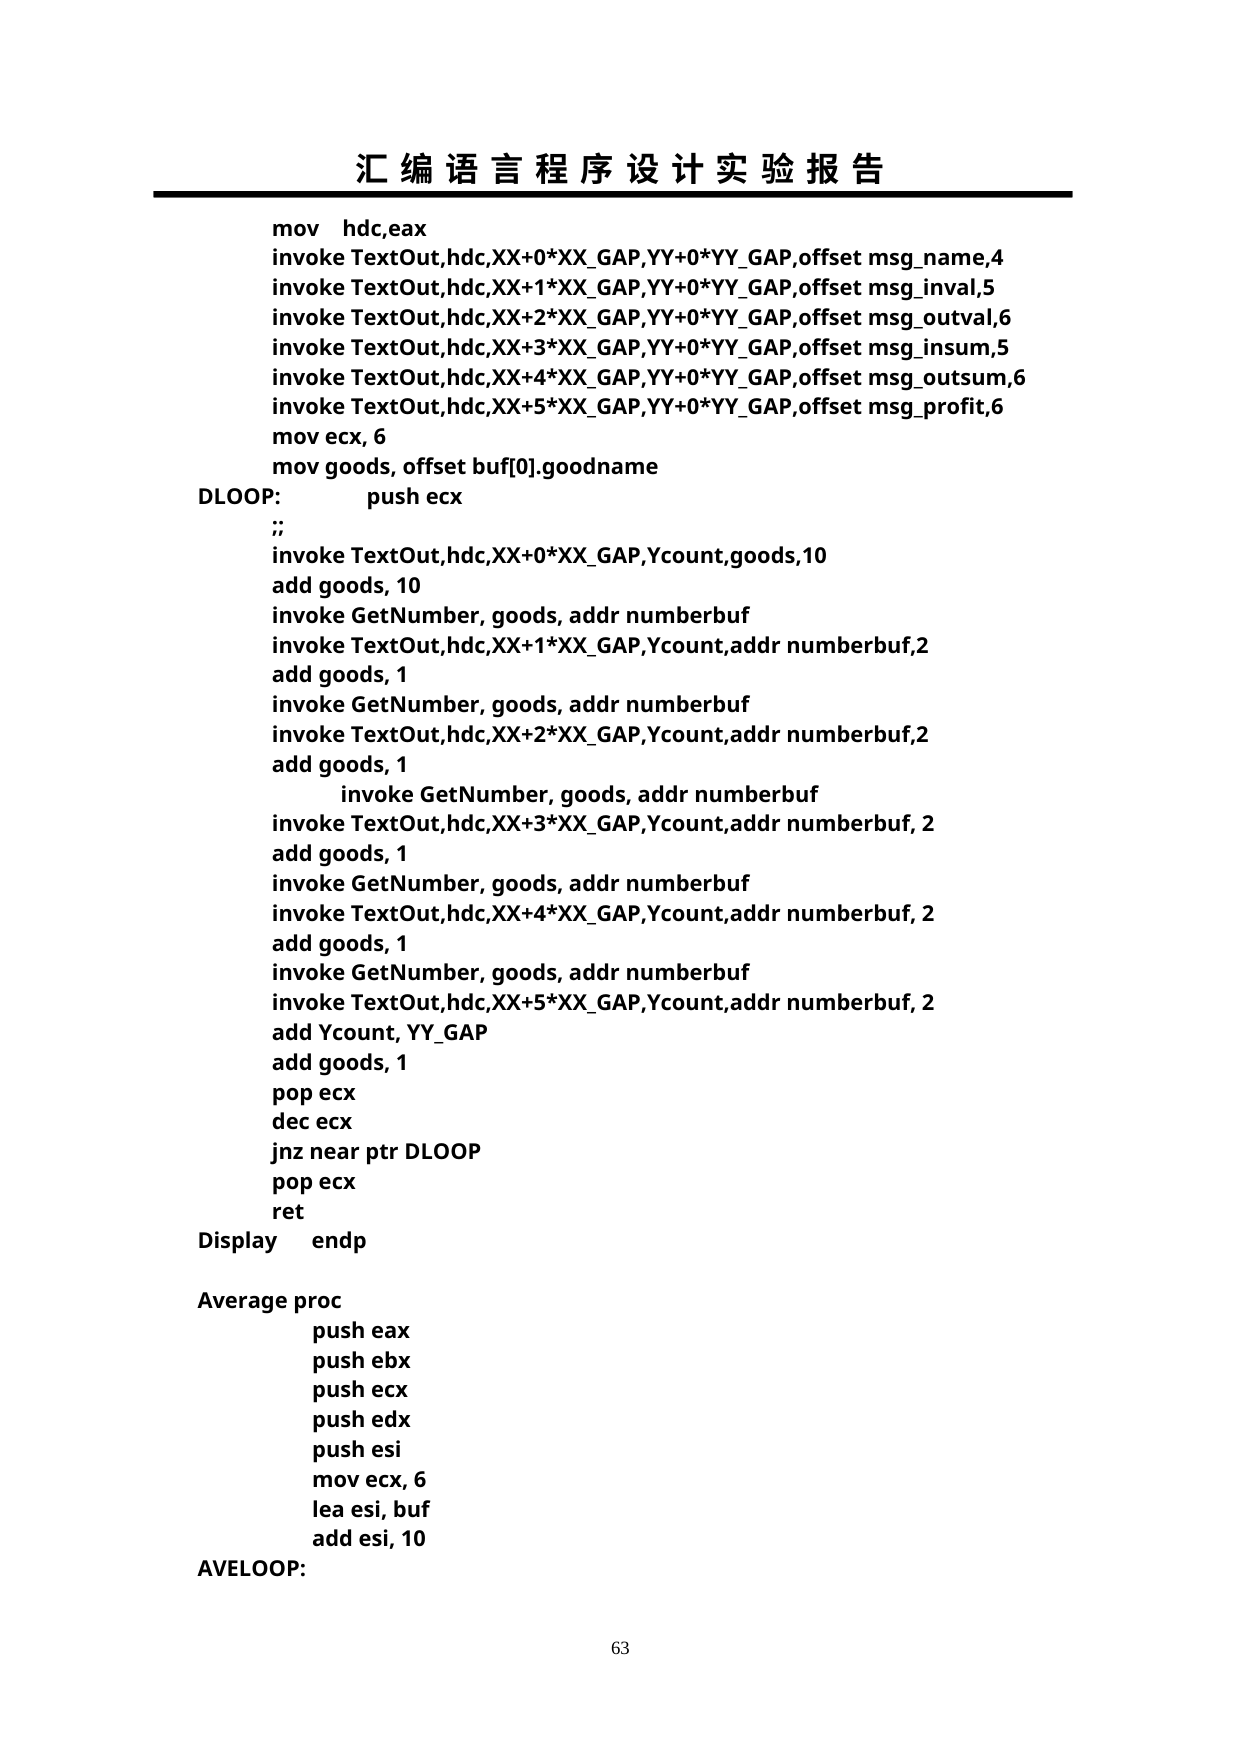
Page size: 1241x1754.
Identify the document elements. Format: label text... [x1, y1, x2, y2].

text push esi [153, 1434, 1087, 1464]
text add goods, 1 [153, 928, 1087, 957]
text invoke GetNumber, goods, addr numberbuf [153, 689, 1087, 719]
text AVELOOP: [153, 1553, 1087, 1583]
text invoke GetNumber, goods, addr numberbuf [153, 868, 1087, 898]
text invoke TextOut,hdc,XX+1*XX_GAP,YY+0*YY_GAP,offset msg_inval,5 [153, 272, 1087, 302]
text add Ycount, YY_GAP [153, 1017, 1087, 1047]
text invoke TextOut,hdc,XX+0*XX_GAP,Ycount,goods,10 [153, 540, 1087, 570]
text invoke TextOut,hdc,XX+5*XX_GAP,Ycount,addr numberbuf, 2 [153, 987, 1087, 1017]
text invoke TextOut,hdc,XX+4*XX_GAP,Ycount,addr numberbuf, 2 [153, 898, 1087, 928]
text invoke TextOut,hdc,XX+2*XX_GAP,Ycount,addr numberbuf,2 [153, 719, 1087, 749]
text invoke GetNumber, goods, addr numberbuf [153, 600, 1087, 630]
text add goods, 1 [153, 1047, 1087, 1077]
text DLOOP: push ecx [153, 481, 1087, 511]
text invoke TextOut,hdc,XX+5*XX_GAP,YY+0*YY_GAP,offset msg_profit,6 [153, 391, 1087, 421]
text invoke TextOut,hdc,XX+3*XX_GAP,YY+0*YY_GAP,offset msg_insum,5 [153, 332, 1087, 362]
text invoke GetNumber, goods, addr numberbuf [153, 957, 1087, 987]
text mov goods, offset buf[0].goodname [153, 451, 1087, 481]
text pop ecx [153, 1166, 1087, 1196]
text mov ecx, 6 [153, 1464, 1087, 1494]
text push ecx [153, 1374, 1087, 1404]
text dec ecx [153, 1106, 1087, 1136]
text push edx [153, 1404, 1087, 1434]
text mov ecx, 6 [153, 421, 1087, 451]
text push eax [153, 1315, 1087, 1345]
text ;; [153, 511, 1087, 540]
text invoke TextOut,hdc,XX+3*XX_GAP,Ycount,addr numberbuf, 2 [153, 808, 1087, 838]
text add goods, 1 [153, 659, 1087, 689]
text invoke TextOut,hdc,XX+2*XX_GAP,YY+0*YY_GAP,offset msg_outval,6 [153, 302, 1087, 332]
text Display endp [153, 1226, 1087, 1255]
text invoke GetNumber, goods, addr numberbuf [153, 779, 1087, 808]
text invoke TextOut,hdc,XX+1*XX_GAP,Ycount,addr numberbuf,2 [153, 630, 1087, 659]
text add goods, 1 [153, 838, 1087, 868]
text push ebx [153, 1345, 1087, 1374]
text invoke TextOut,hdc,XX+0*XX_GAP,YY+0*YY_GAP,offset msg_name,4 [153, 242, 1087, 272]
text add goods, 1 [153, 749, 1087, 779]
text add esi, 10 [153, 1523, 1087, 1553]
text mov hdc,eax [153, 213, 1087, 242]
text lea esi, buf [153, 1494, 1087, 1523]
text pop ecx [153, 1077, 1087, 1106]
text jnz near ptr DLOOP [153, 1136, 1087, 1166]
text invoke TextOut,hdc,XX+4*XX_GAP,YY+0*YY_GAP,offset msg_outsum,6 [153, 362, 1087, 391]
text add goods, 10 [153, 570, 1087, 600]
text ret [153, 1196, 1087, 1226]
text Average proc [153, 1285, 1087, 1315]
